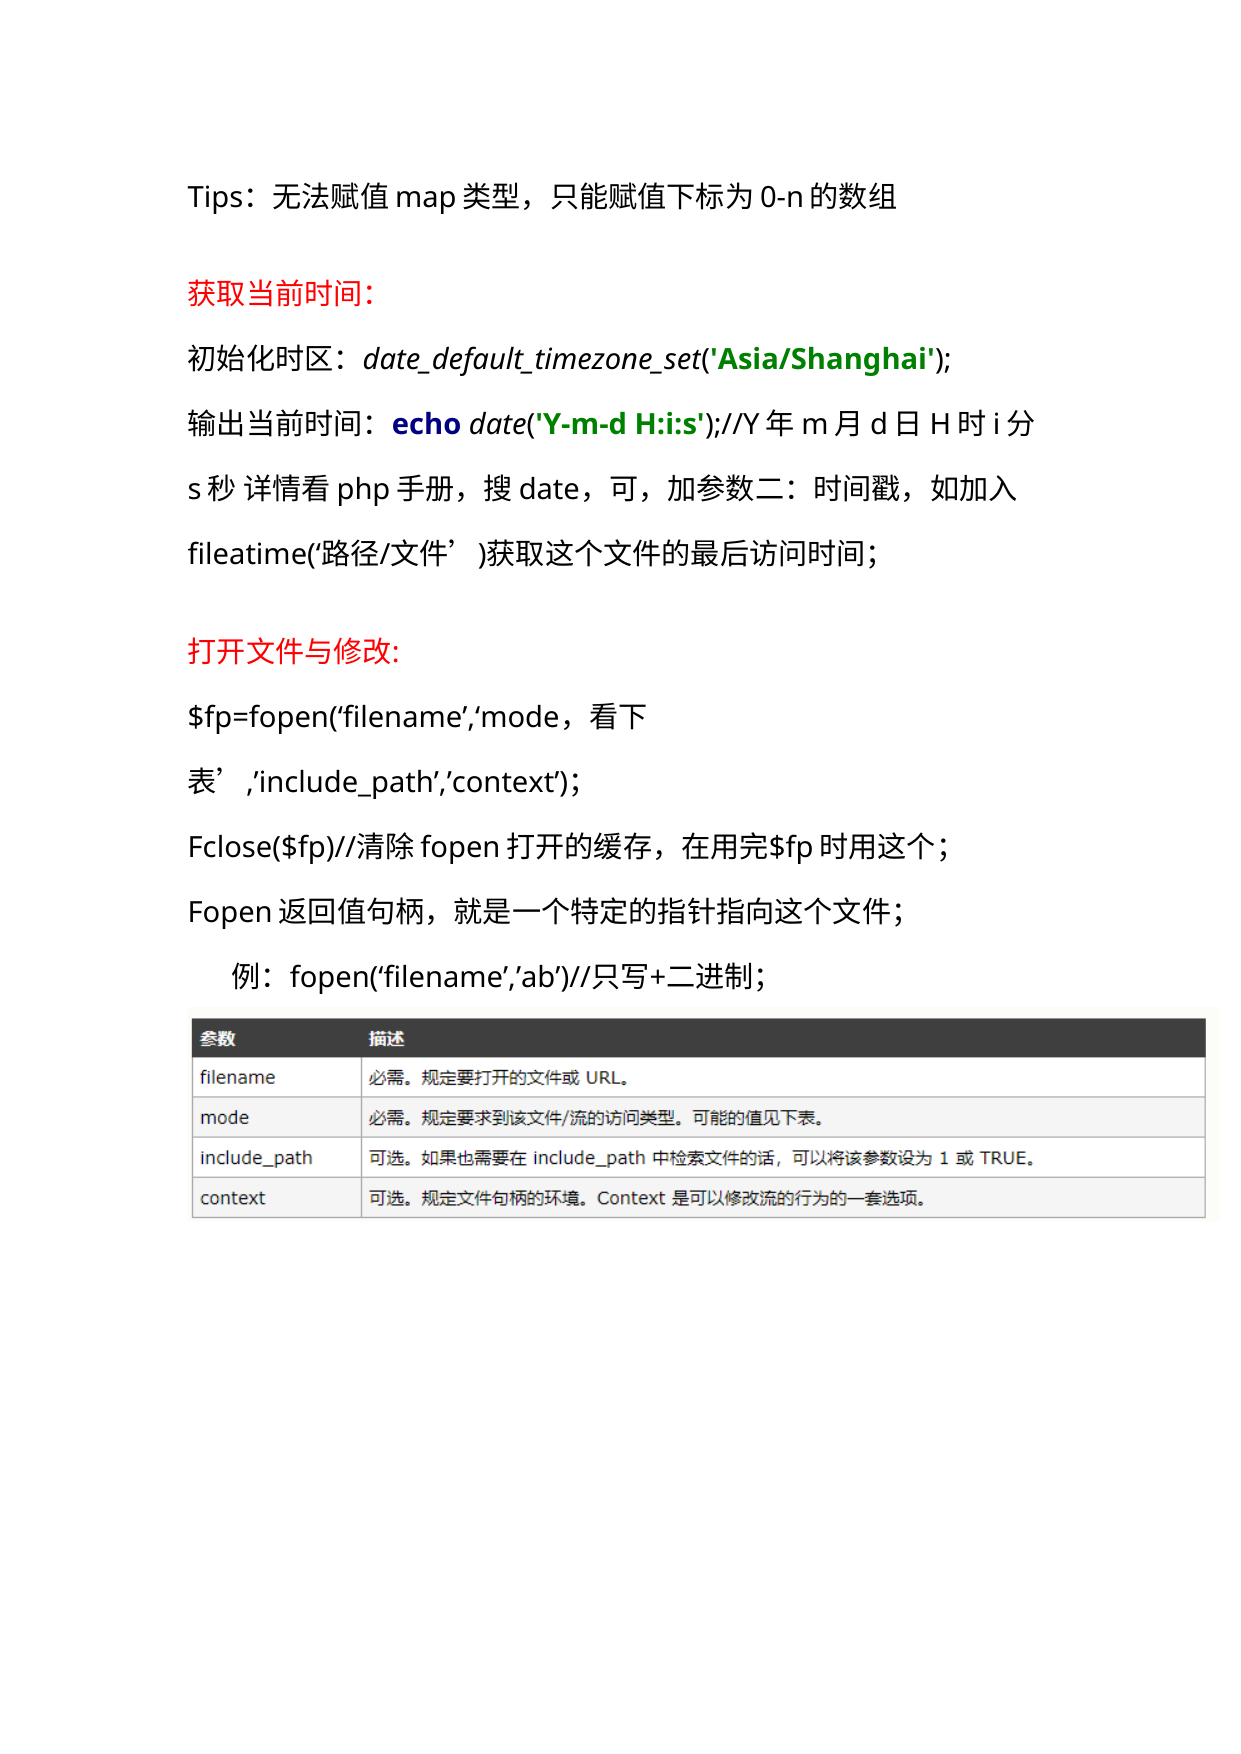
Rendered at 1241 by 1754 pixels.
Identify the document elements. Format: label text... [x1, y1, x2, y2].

text 例：fopen(‘filename’,’ab’)//只写+二进制； [187, 942, 1053, 1007]
text 初始化时区：date_default_timezone_set('Asia/Shanghai'); [187, 324, 1053, 389]
text Tips：无法赋值map类型，只能赋值下标为0-n的数组 [187, 162, 1053, 227]
picture [187, 1007, 1221, 1222]
text 打开文件与修改: [187, 617, 1053, 682]
text 输出当前时间：echo date('Y-m-d H:i:s');//Y年 m月 d日 H时 i分 s秒 详情看php手册，搜date，可，加参数二：时间戳，如加入fileatime(‘路径/文件’)获取这个文件的最后访问时间； [187, 389, 1053, 584]
text 获取当前时间： [187, 259, 1053, 324]
text Fclose($fp)//清除fopen打开的缓存，在用完$fp时用这个； [187, 812, 1053, 877]
text $fp=fopen(‘filename’,‘mode，看下表’,’include_path’,’context’)； [187, 682, 1053, 812]
text Fopen返回值句柄，就是一个特定的指针指向这个文件； [187, 877, 1053, 942]
